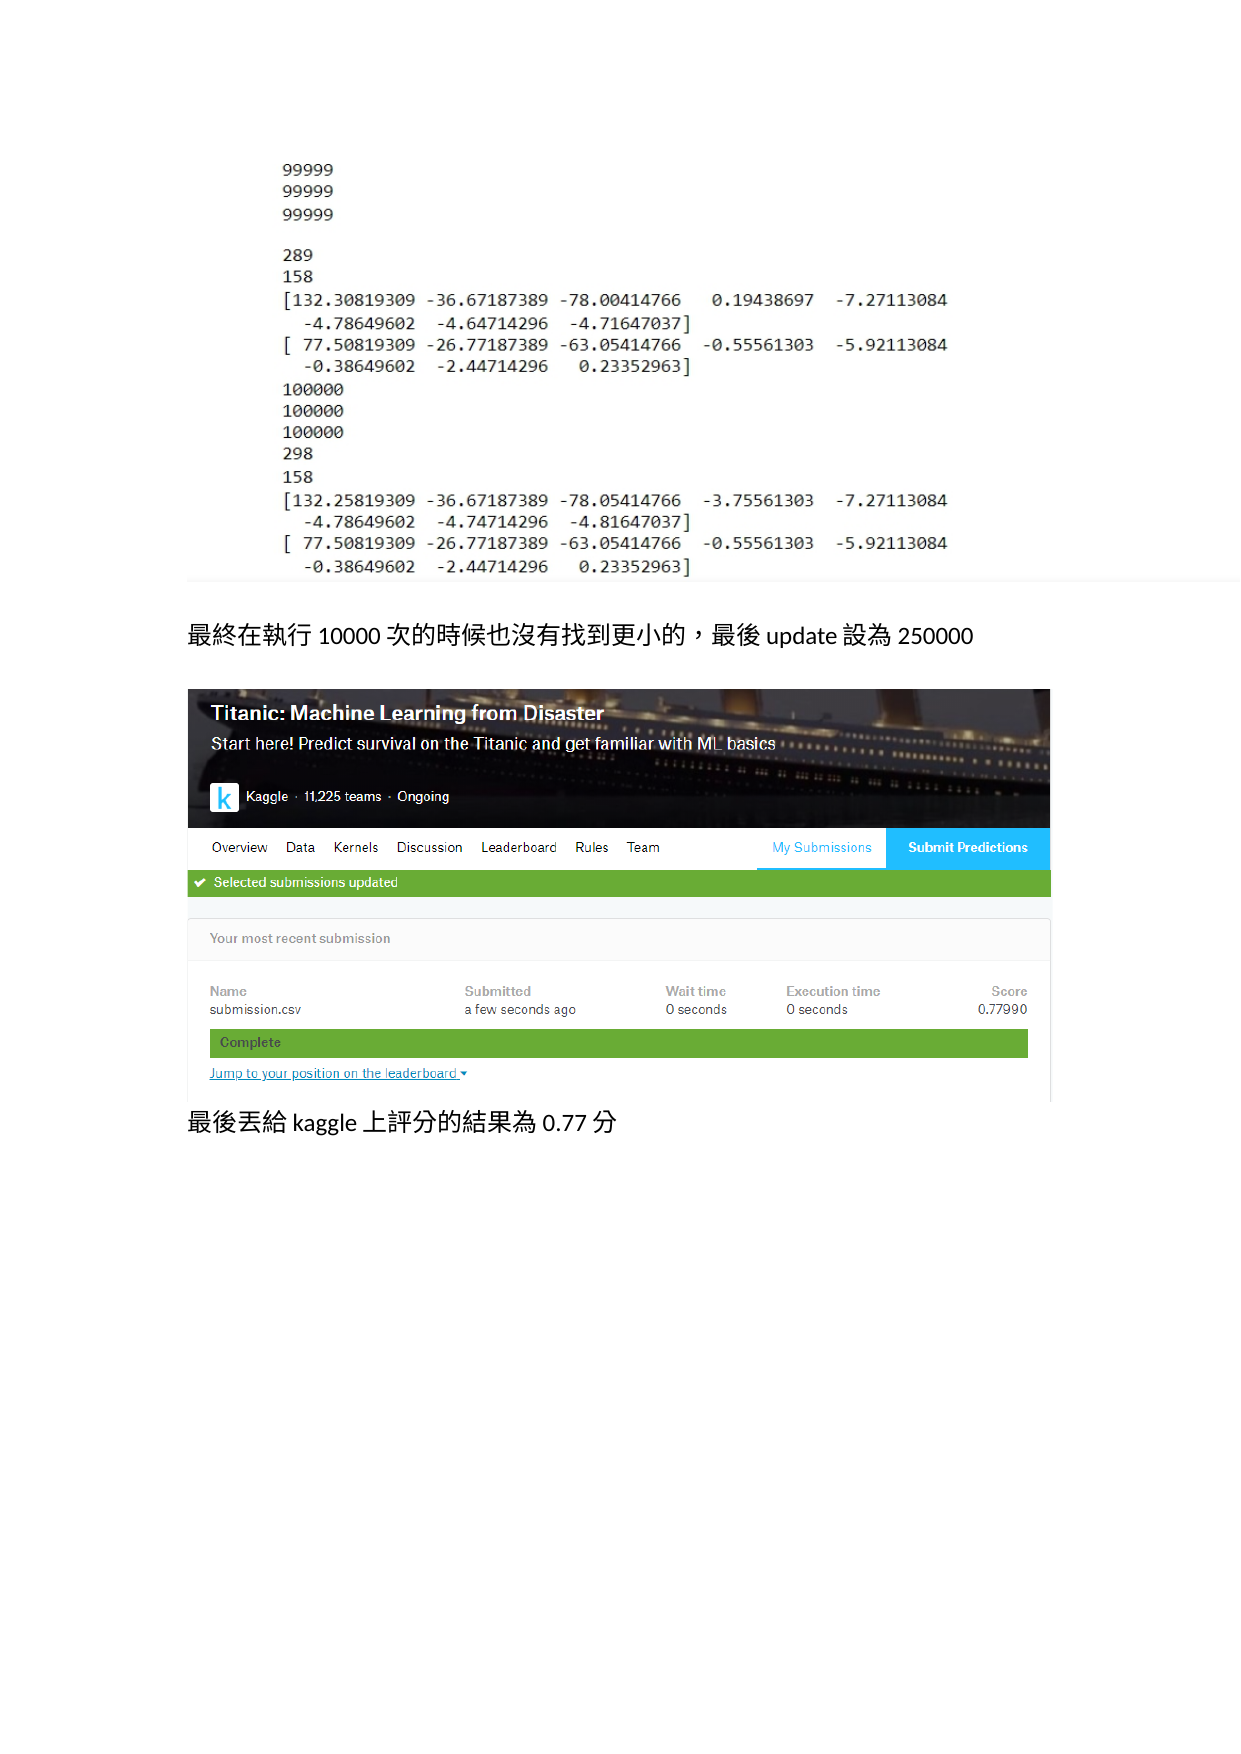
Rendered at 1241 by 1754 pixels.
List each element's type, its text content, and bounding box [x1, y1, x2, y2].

picture [187, 164, 1241, 582]
picture [187, 689, 1053, 1102]
text 最後丟給kaggle上評分的結果為0.77分 [187, 1102, 1053, 1139]
text 最終在執行10000次的時候也沒有找到更小的，最後update設為250000 [187, 614, 1053, 652]
